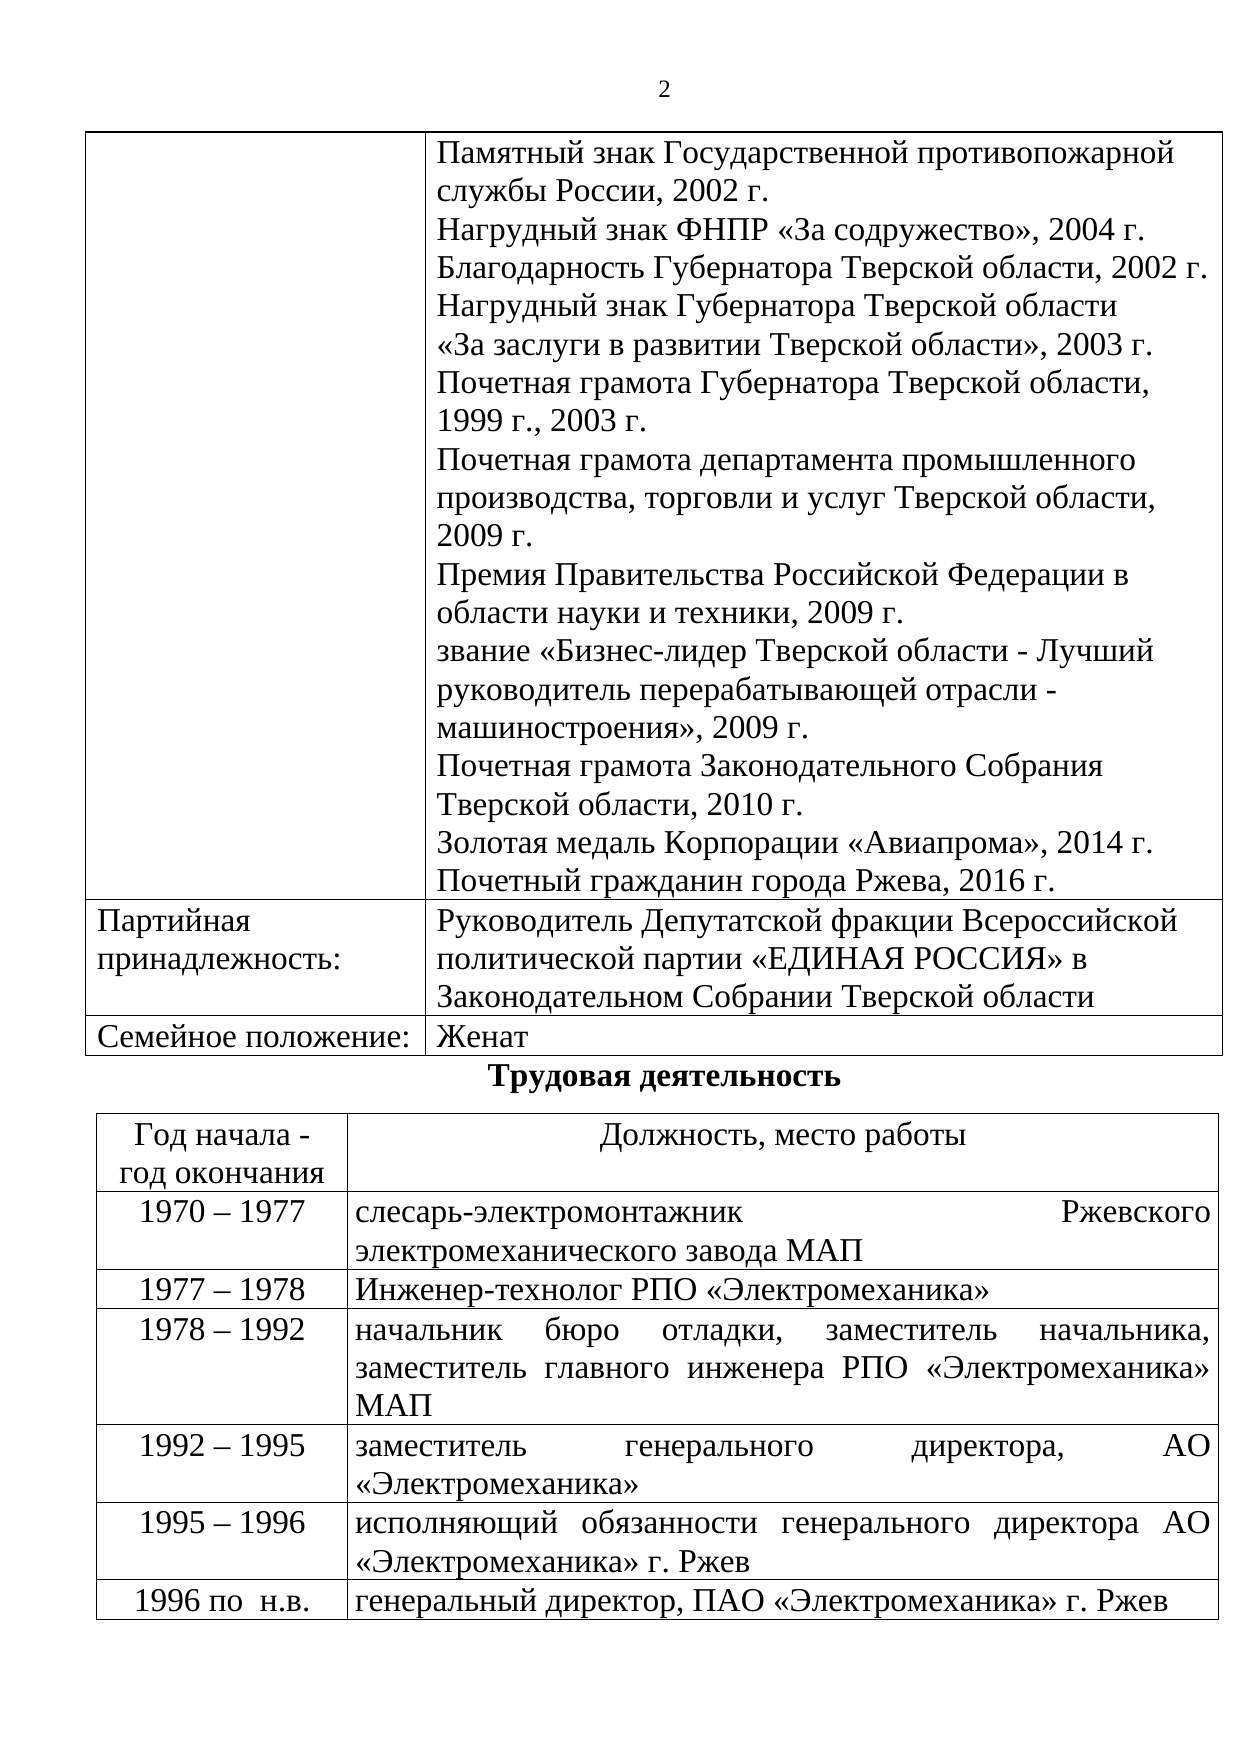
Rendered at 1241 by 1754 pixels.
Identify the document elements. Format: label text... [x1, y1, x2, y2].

text Трудовая деятельность [177, 1056, 1152, 1094]
table_cell Инженер-технолог РПО «Электромеханика» [348, 1270, 1218, 1308]
table_cell генеральный директор, ПАО «Электромеханика» г. Ржев [348, 1580, 1218, 1619]
table_header Год начала - год окончания [97, 1114, 347, 1191]
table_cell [426, 133, 1222, 899]
table_cell Семейное положение: [86, 1016, 425, 1054]
table_cell начальник бюро отладки, заместитель начальника, заместитель главного инженера РПО «Электромеханика» МАП [348, 1309, 1218, 1424]
table_cell 1995 – 1996 [97, 1503, 347, 1579]
table_cell 1996 по н.в. [97, 1580, 347, 1619]
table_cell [86, 133, 425, 899]
table_header Должность, место работы [348, 1114, 1218, 1191]
table_cell 1970 – 1977 [97, 1192, 347, 1268]
table_cell исполняющий обязанности генерального директора АО «Электромеханика» г. Ржев [348, 1503, 1218, 1579]
table_cell Женат [426, 1016, 1222, 1054]
table_cell заместитель генерального директора, АО «Электромеханика» [348, 1425, 1218, 1502]
table_cell слесарь-электромонтажник Ржевского электромеханического завода МАП [348, 1192, 1218, 1268]
table_cell 1977 – 1978 [97, 1270, 347, 1308]
table_cell Руководитель Депутатской фракции Всероссийской политической партии «ЕДИНАЯ РОССИЯ» в Законодательном Собрании Тверской области [426, 900, 1222, 1015]
table_cell 1978 – 1992 [97, 1309, 347, 1424]
table_cell Партийная принадлежность: [86, 900, 425, 1015]
table_cell 1992 – 1995 [97, 1425, 347, 1502]
